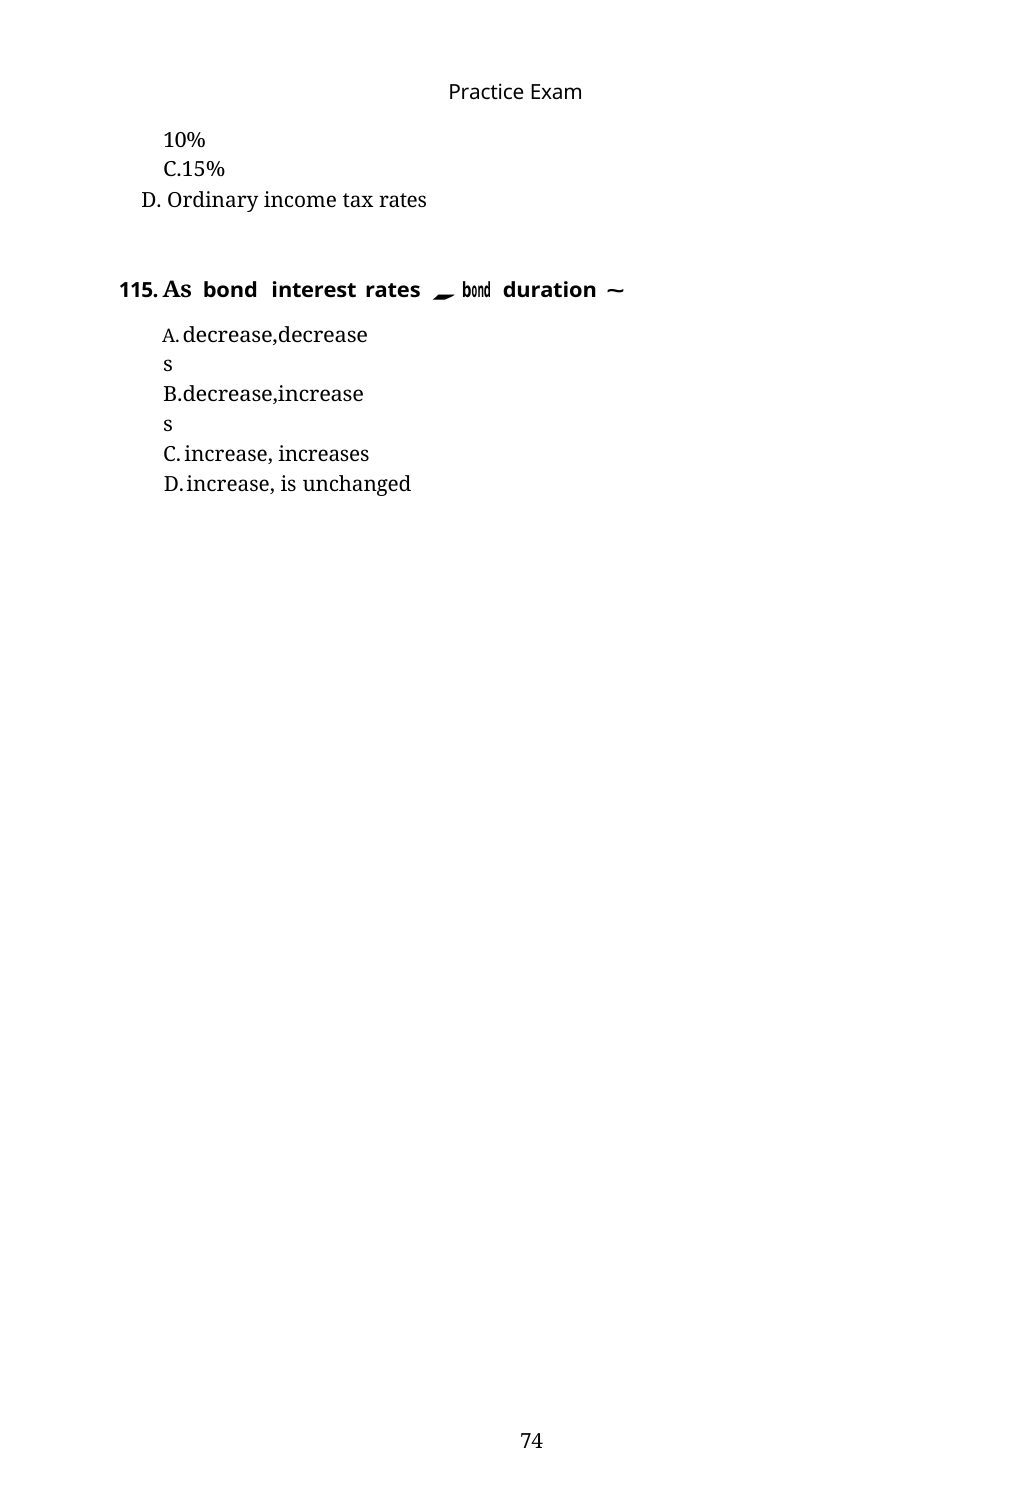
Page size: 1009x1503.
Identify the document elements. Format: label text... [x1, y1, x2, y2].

text D. Ordinary income tax rates [141, 185, 934, 214]
list increase, increases [163, 439, 934, 468]
list increase, is unchanged [163, 469, 934, 498]
subtitle As bond interest rates ,bond duration ~ [118, 273, 934, 305]
text B. 10% C.15% [163, 125, 229, 183]
list decrease,decreases B.decrease,increases [162, 320, 370, 437]
